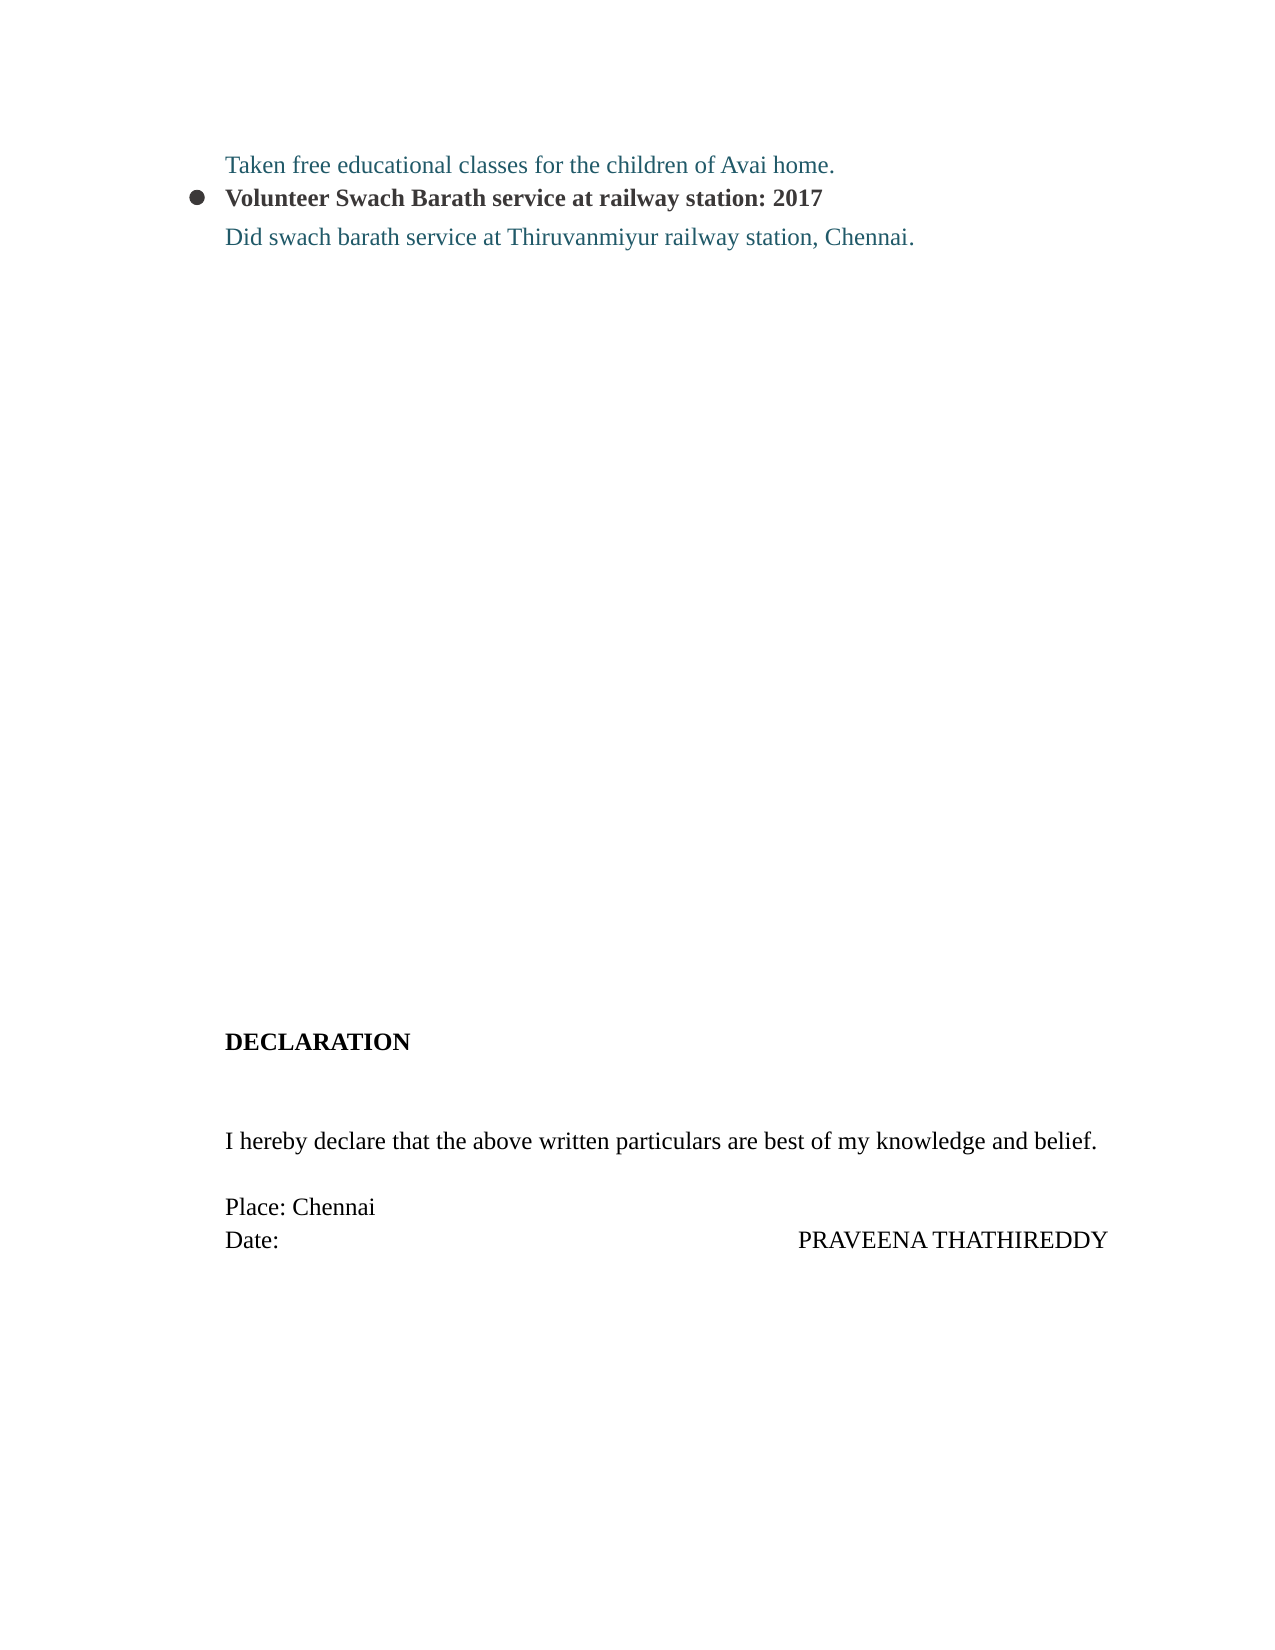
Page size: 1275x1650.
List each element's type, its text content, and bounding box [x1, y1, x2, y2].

text DECLARATION [150, 1027, 1125, 1056]
list Volunteer Swach Barath service at railway station: 2017 [187, 183, 1125, 212]
text Did swach barath service at Thiruvanmiyur railway station, Chennai. [150, 222, 1075, 251]
text Date: PRAVEENA THATHIREDDY [150, 1225, 1125, 1254]
text Taken free educational classes for the children of Avai home. [150, 150, 1125, 179]
text Place: Chennai [150, 1192, 1125, 1221]
text I hereby declare that the above written particulars are best of my knowledge and belief. [150, 1126, 1125, 1155]
